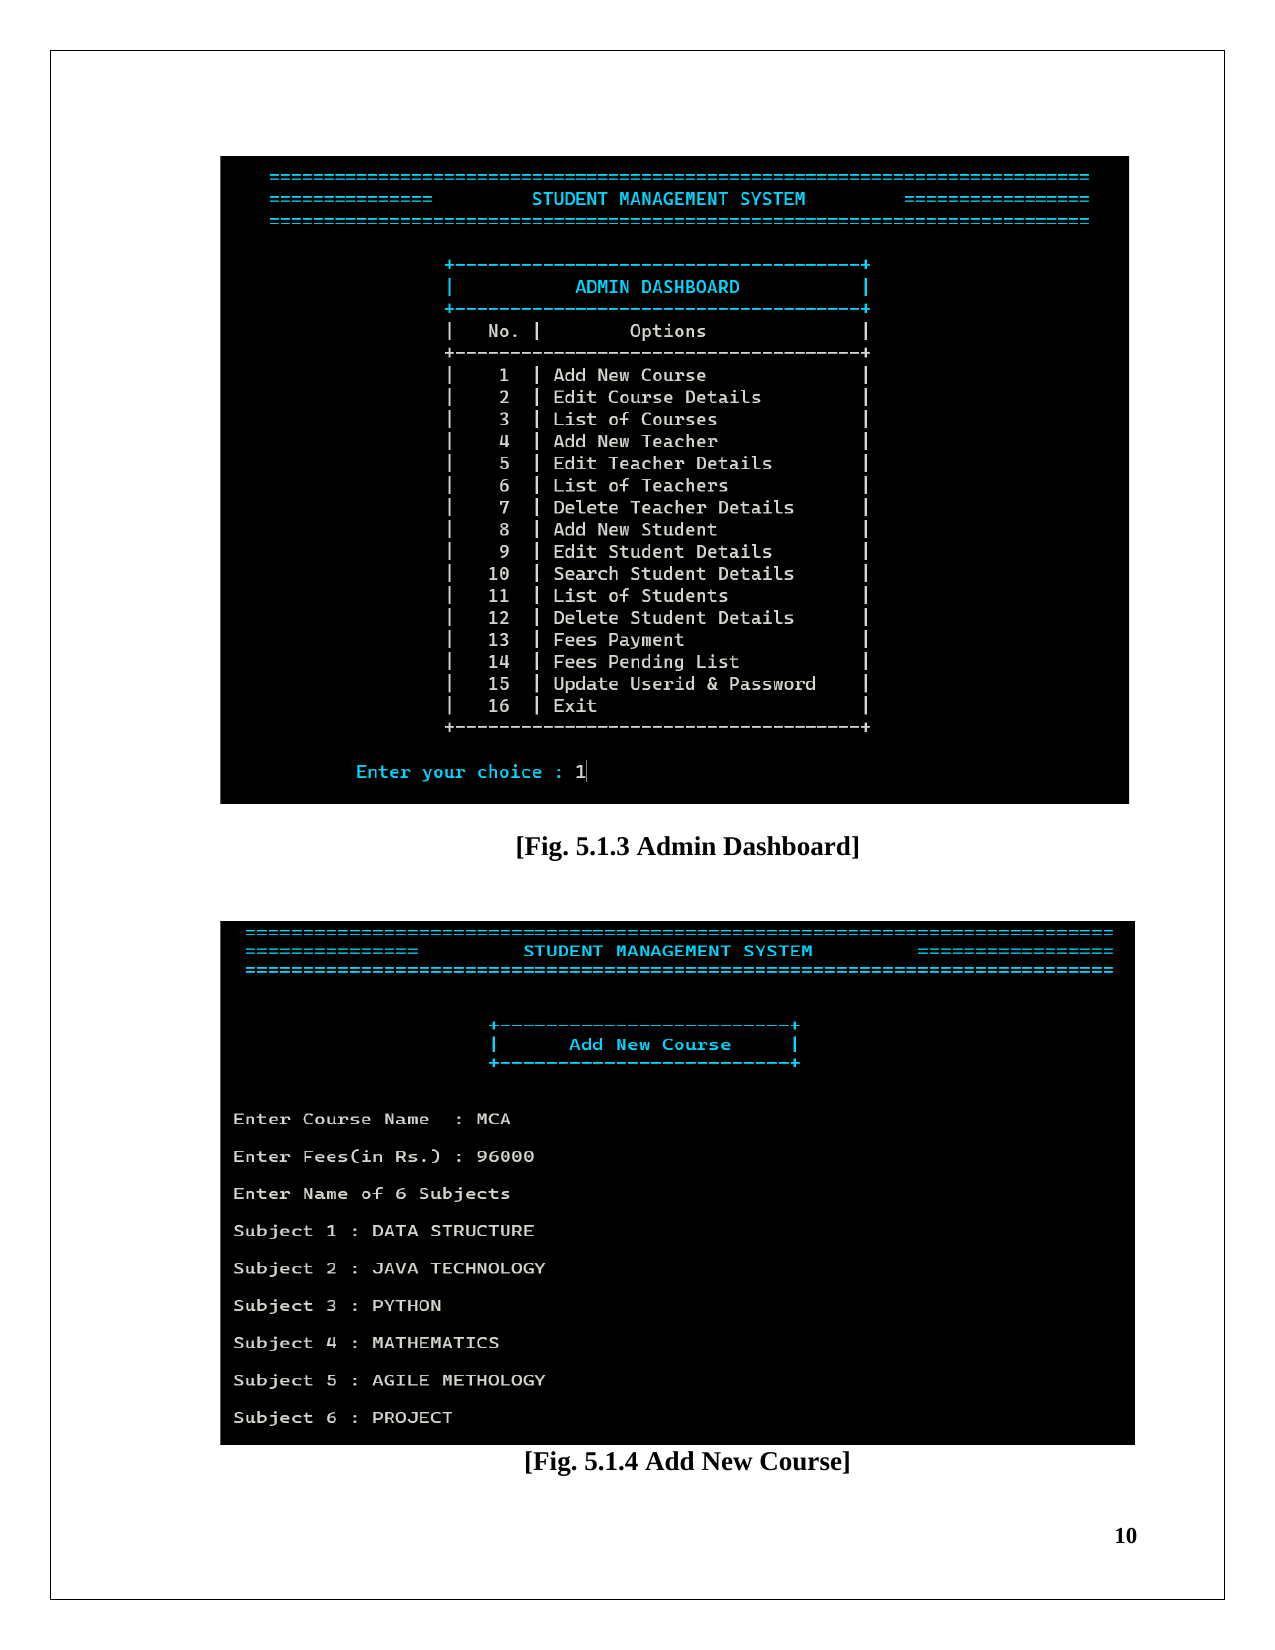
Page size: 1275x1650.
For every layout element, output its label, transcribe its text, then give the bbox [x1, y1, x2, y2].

picture [220, 921, 1135, 1445]
text [Fig. 5.1.3 Admin Dashboard] [163, 830, 1137, 861]
picture [220, 156, 1130, 804]
text [Fig. 5.1.4 Add New Course] [163, 1445, 1137, 1476]
